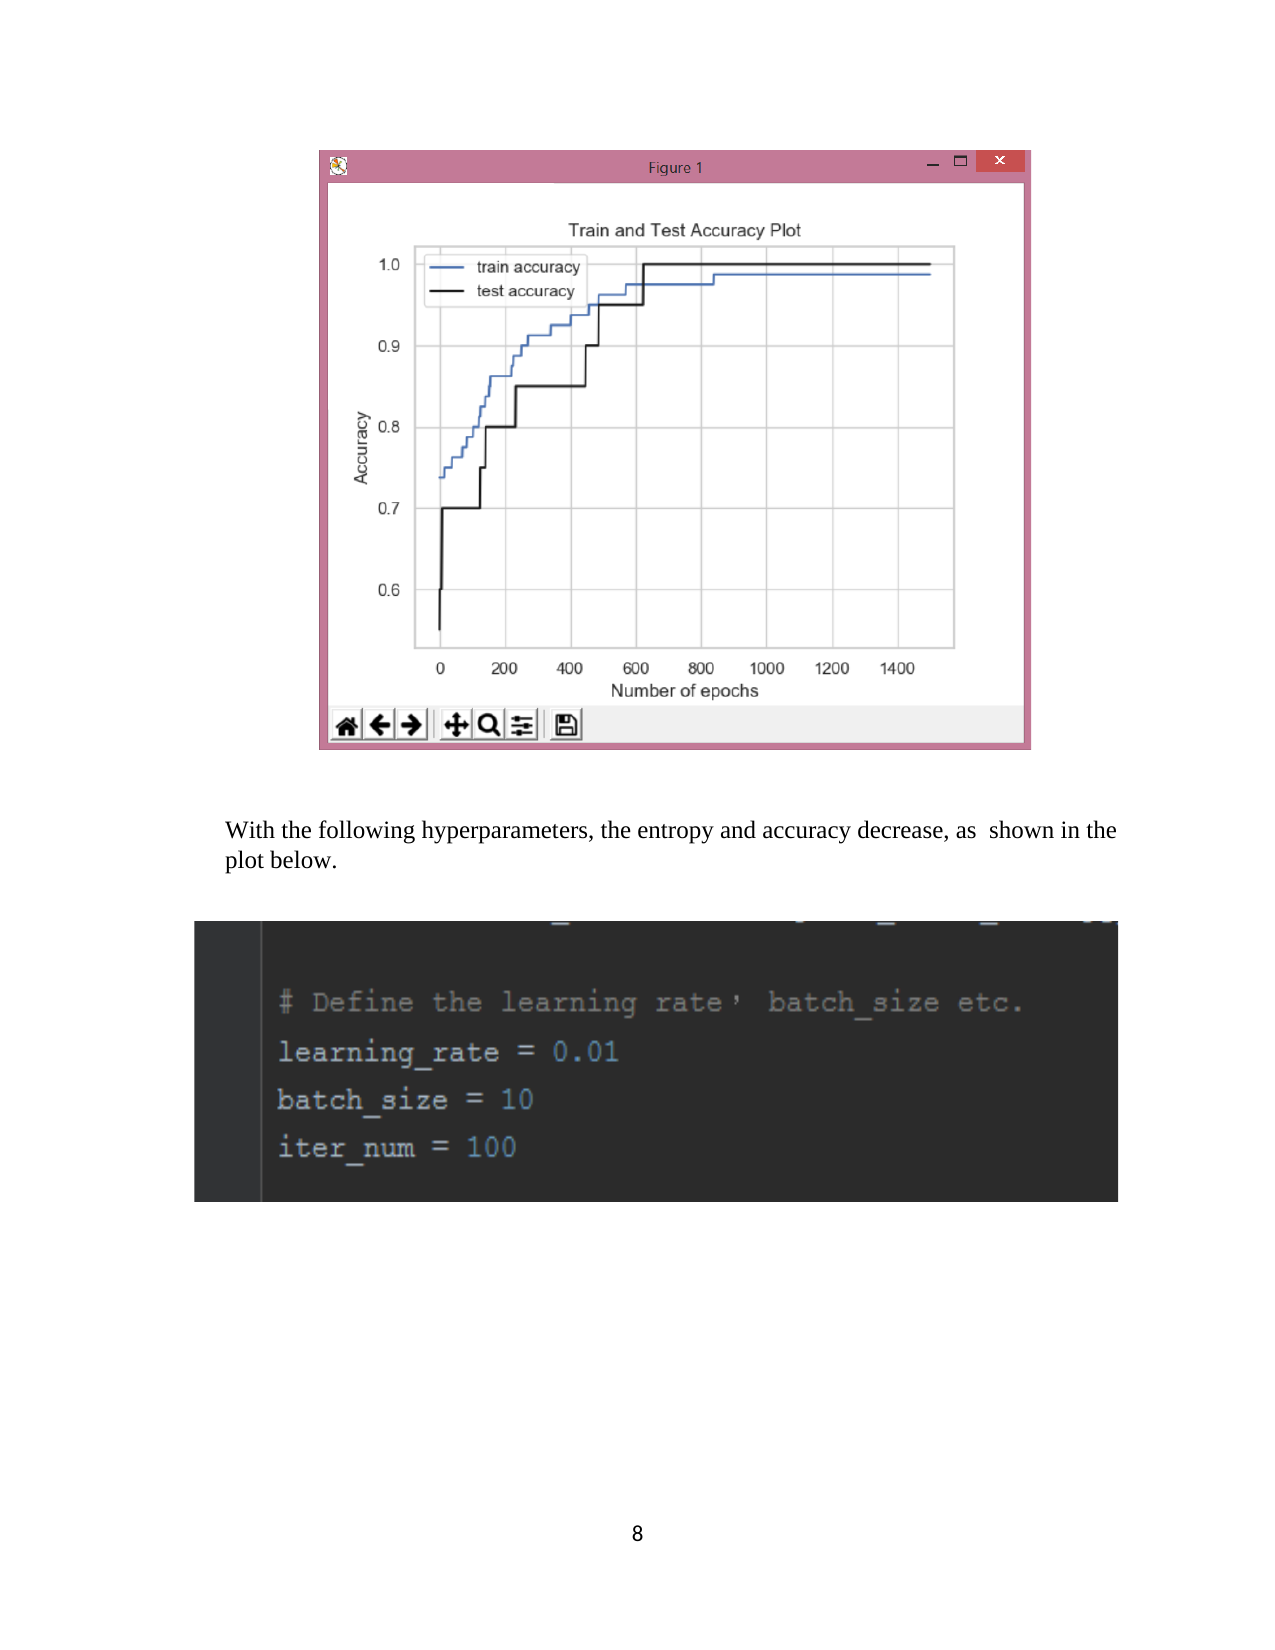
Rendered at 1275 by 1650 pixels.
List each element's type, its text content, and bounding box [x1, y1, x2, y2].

picture [194, 921, 1119, 1202]
list With the following hyperparameters, the entropy and accuracy decrease, as shown in the plot below. [225, 815, 1125, 874]
picture [319, 150, 1032, 750]
